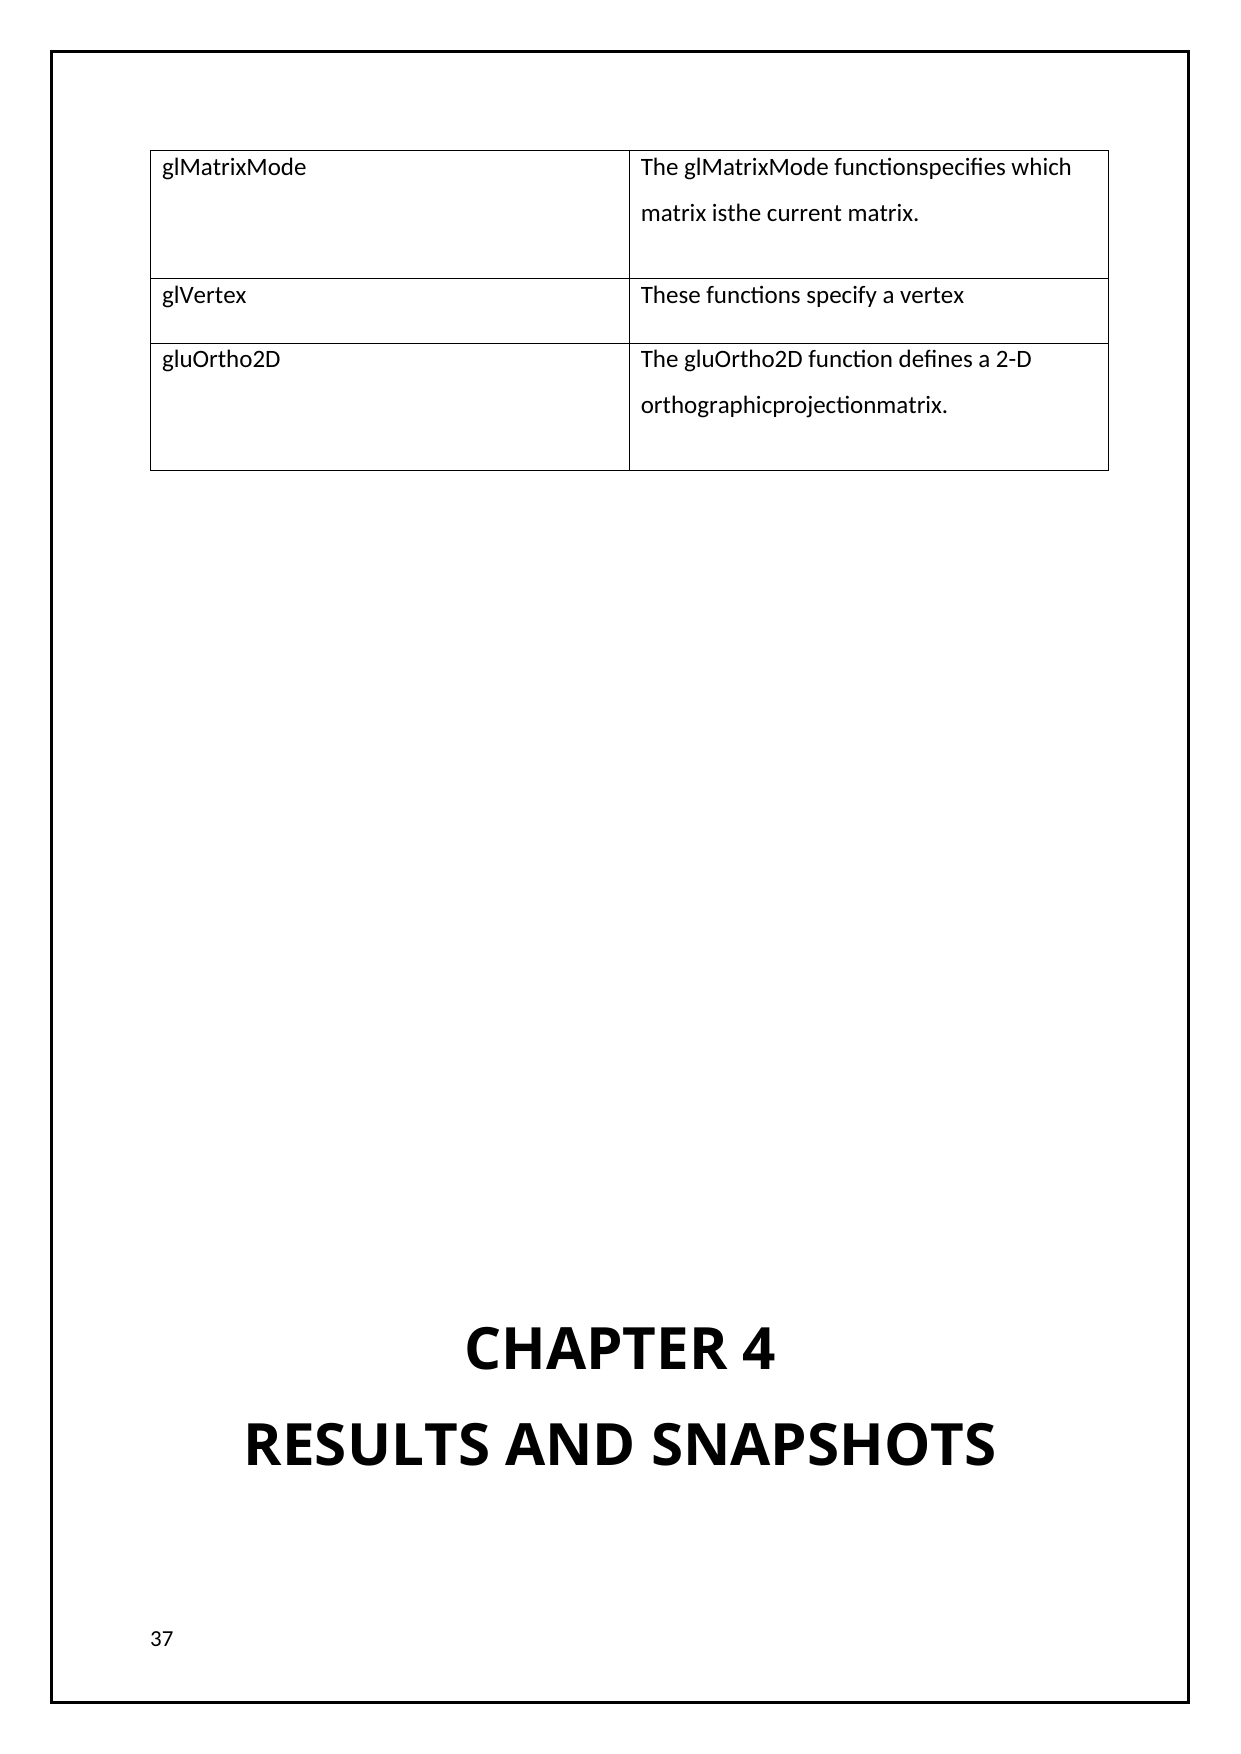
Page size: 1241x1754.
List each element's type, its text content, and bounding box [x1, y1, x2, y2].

table_cell gluOrtho2D [151, 344, 629, 470]
table_cell The glMatrixMode functionspecifies which matrix isthe current matrix. [630, 151, 1108, 278]
text RESULTS AND SNAPSHOTS [150, 1403, 1090, 1483]
text CHAPTER 4 [150, 1307, 1090, 1387]
table_cell These functions specify a vertex [630, 279, 1108, 343]
table_cell glVertex [151, 279, 629, 343]
table_cell glMatrixMode [151, 151, 629, 278]
table_cell The gluOrtho2D function defines a 2-D orthographicprojectionmatrix. [630, 344, 1108, 470]
